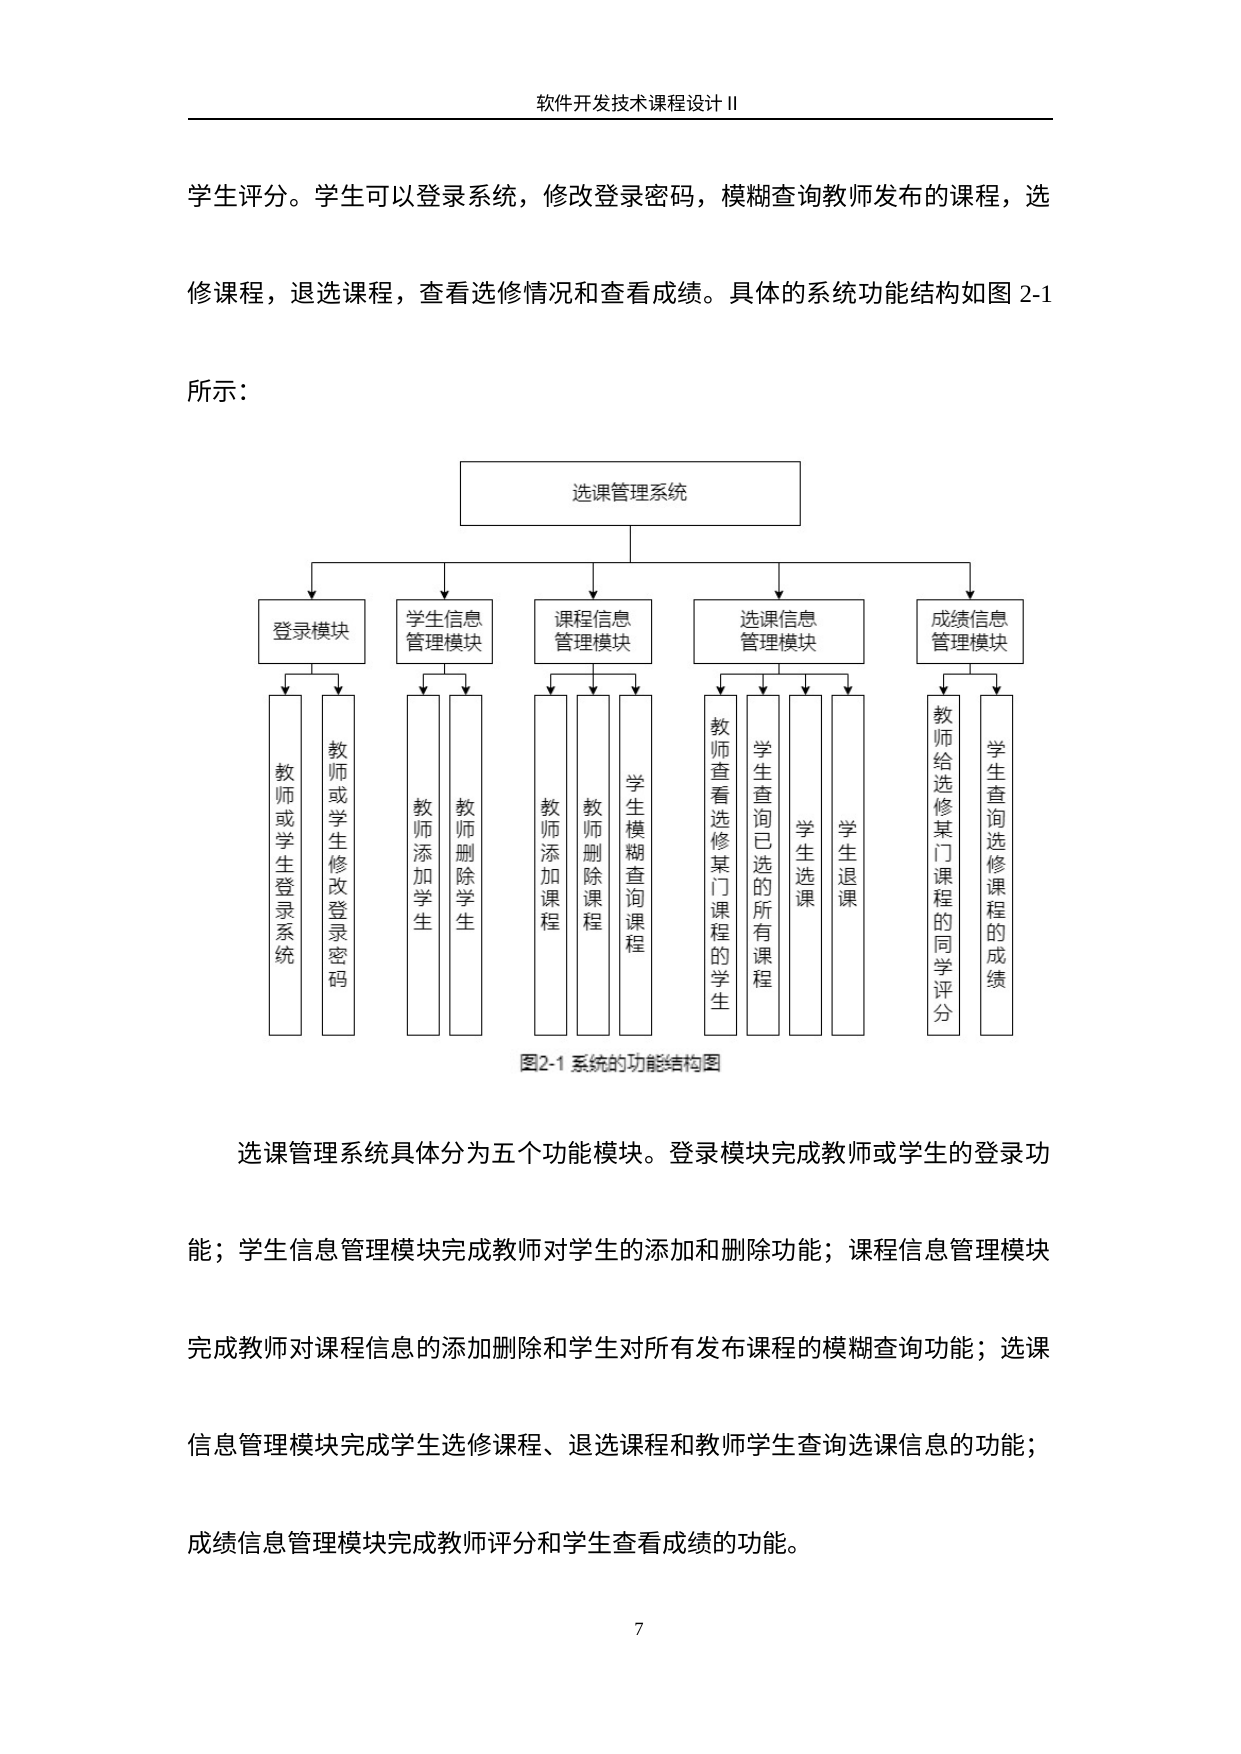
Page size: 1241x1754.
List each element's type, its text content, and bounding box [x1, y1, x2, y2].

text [187, 162, 1053, 422]
text 选课管理系统具体分为五个功能模块。登录模块完成教师或学生的登录功能；学生信息管理模块完成教师对学生的添加和删除功能；课程信息管理模块完成教师对课程信息的添加删除和学生对所有发布课程的模糊查询功能；选课信息管理模块完成学生选修课程、退选课程和教师学生查询选课信息的功能；成绩信息管理模块完成教师评分和学生查看成绩的功能。 [187, 1119, 1053, 1574]
picture [237, 440, 1045, 1082]
